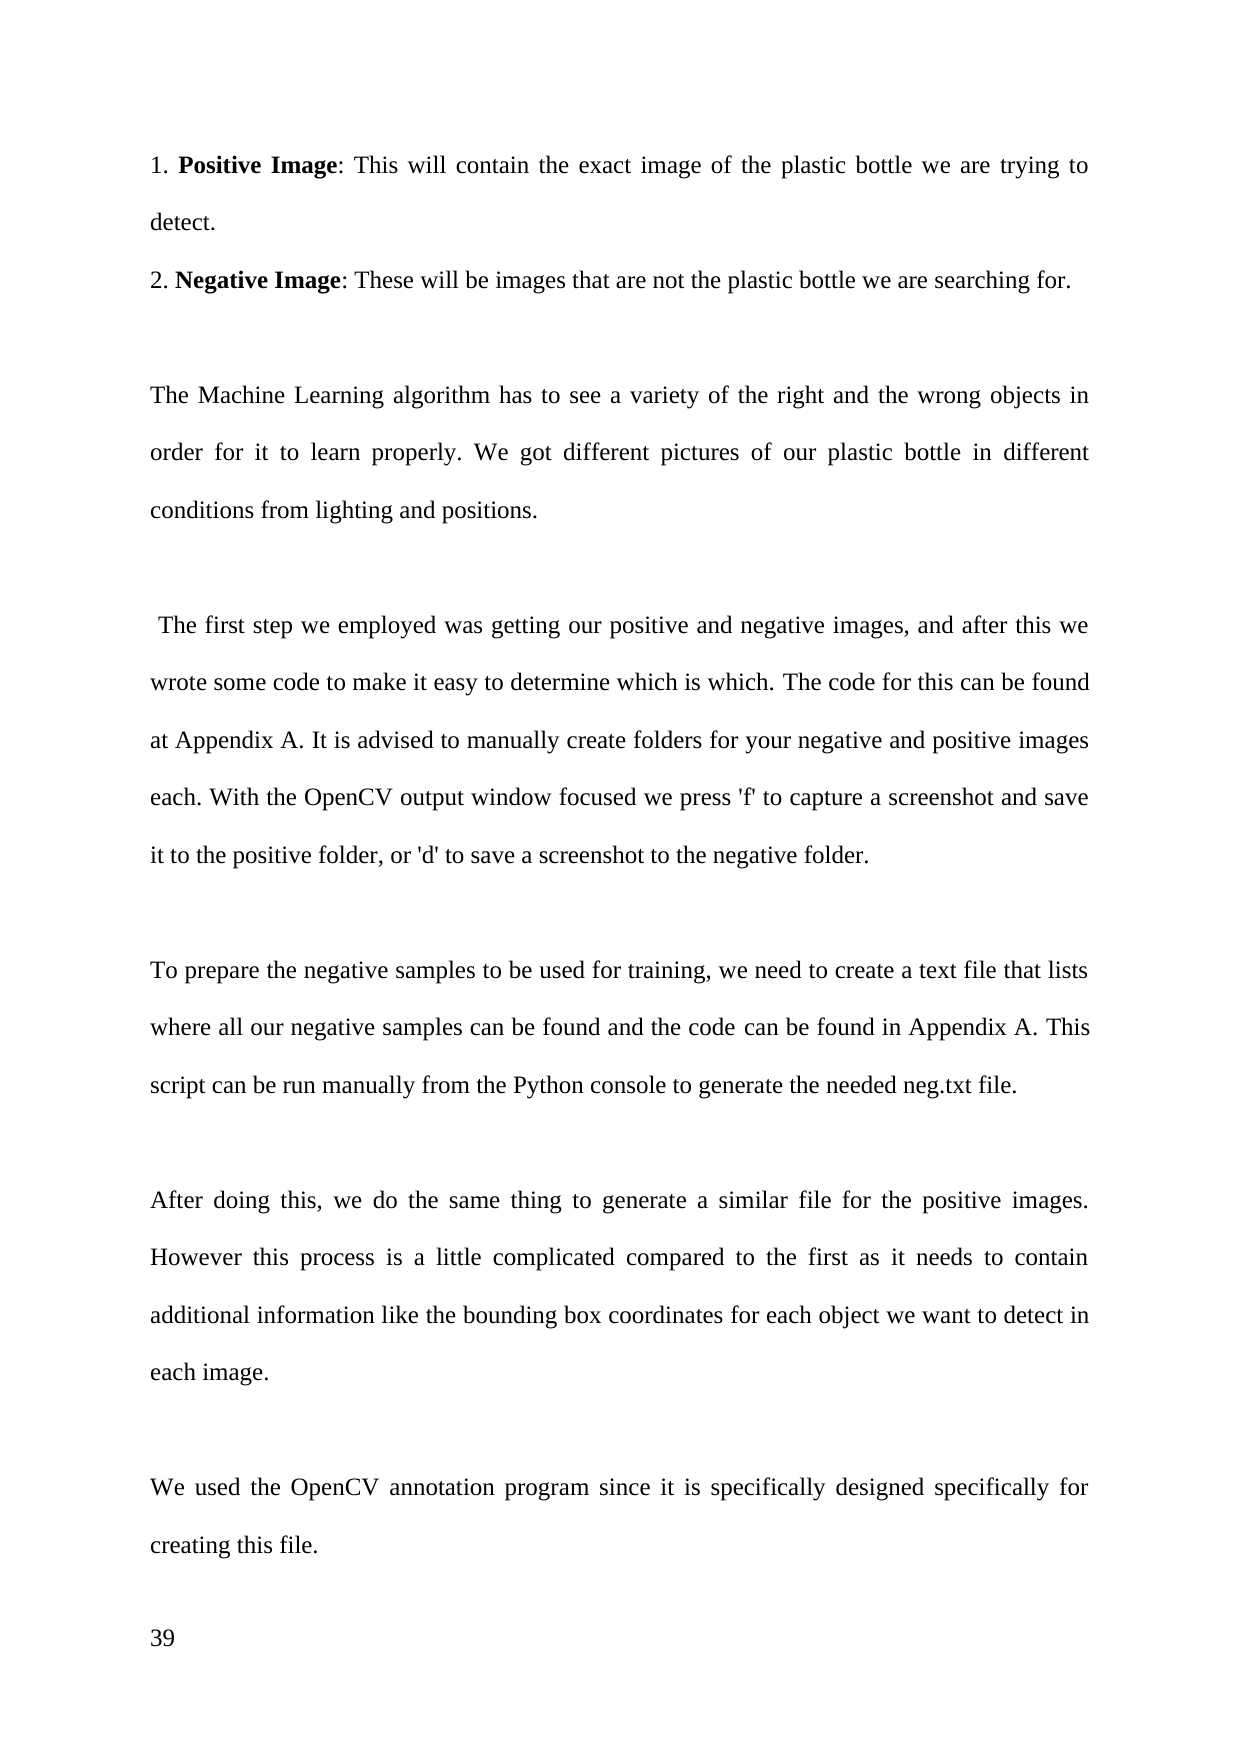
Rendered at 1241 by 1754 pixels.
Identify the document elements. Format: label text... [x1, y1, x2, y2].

text After doing this, we do the same thing to generate a similar file for the positive images. However this process is a little complicated compared to the first as it needs to contain additional information like the bounding box coordinates for each object we want to detect in each image. [150, 1185, 1090, 1386]
text 1. Positive Image: This will contain the exact image of the plastic bottle we are trying to detect. [150, 150, 1090, 236]
text To prepare the negative samples to be used for training, we need to create a text file that lists where all our negative samples can be found and the code can be found in Appendix A. This script can be run manually from the Python console to generate the needed neg.txt file. [150, 955, 1090, 1099]
text The first step we employed was getting our positive and negative images, and after this we wrote some code to make it easy to determine which is which. The code for this can be found at Appendix A. It is advised to manually create folders for your negative and positive images each. With the OpenCV output window focused we press 'f' to capture a screenshot and save it to the positive folder, or 'd' to save a screenshot to the negative folder. [150, 610, 1090, 869]
text The Machine Learning algorithm has to see a variety of the right and the wrong objects in order for it to learn properly. We got different pictures of our plastic bottle in different conditions from lighting and positions. [150, 380, 1090, 524]
text We used the OpenCV annotation program since it is specifically designed specifically for creating this file. [150, 1472, 1090, 1559]
text 2. Negative Image: These will be images that are not the plastic bottle we are searching for. [150, 265, 1090, 294]
